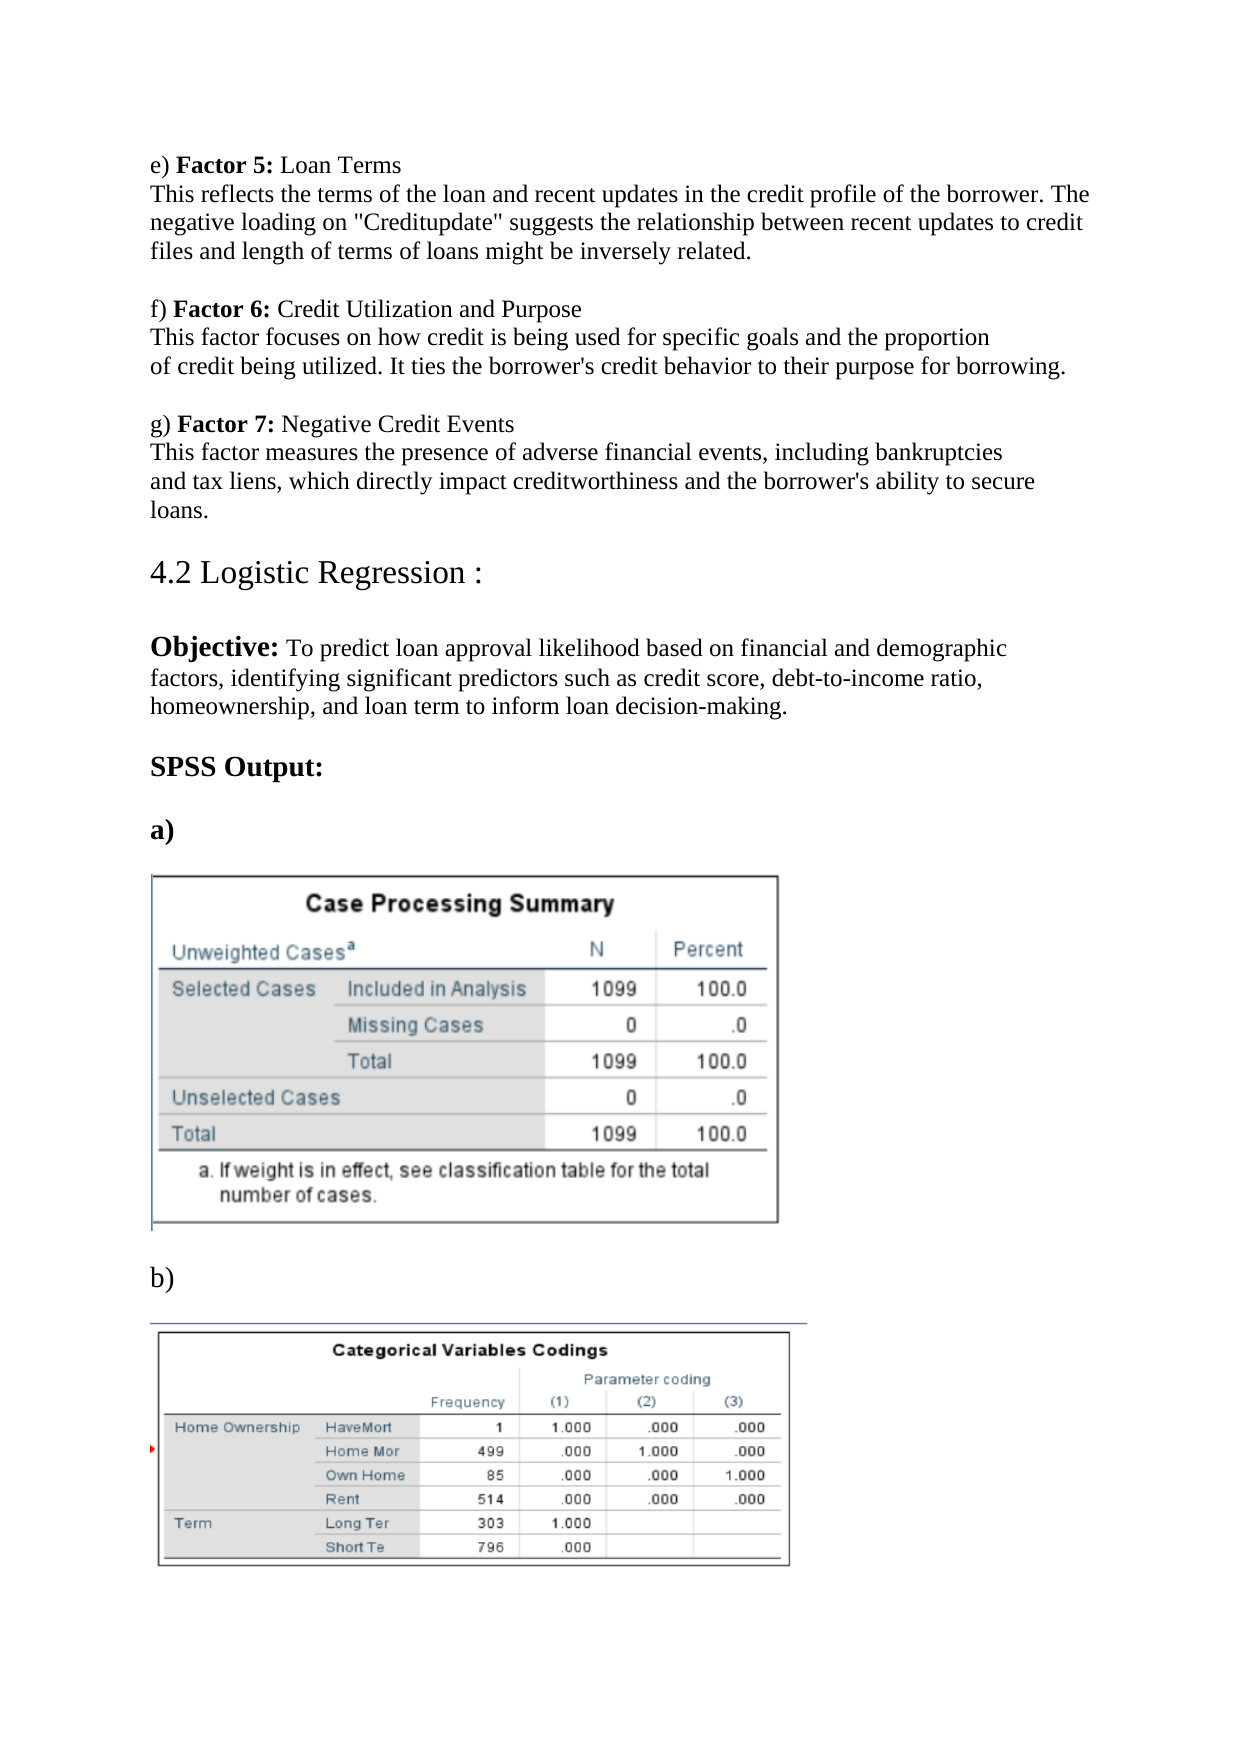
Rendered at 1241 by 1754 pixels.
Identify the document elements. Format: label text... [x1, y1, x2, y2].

text homeownership, and loan term to inform loan decision-making. [150, 691, 1090, 720]
text factors, identifying significant predictors such as credit score, debt-to-income ratio, [150, 663, 1090, 691]
text b) [150, 1260, 1090, 1294]
text and tax liens, which directly impact creditworthiness and the borrower's ability to secure loans. [150, 466, 1090, 524]
text g) Factor 7: Negative Credit Events [150, 409, 1090, 437]
picture [150, 874, 798, 1231]
text a) [150, 812, 1090, 846]
text of credit being utilized. It ties the borrower's credit behavior to their purpose for borrowing. [150, 351, 1090, 380]
picture [150, 1322, 808, 1587]
text f) Factor 6: Credit Utilization and Purpose [150, 294, 1090, 322]
text 4.2 Logistic Regression : [150, 552, 1090, 591]
text This reflects the terms of the loan and recent updates in the credit profile of the borrower. The negative loading on "Creditupdate" suggests the relationship between recent updates to credit files and length of terms of loans might be inversely related. [150, 179, 1090, 265]
text This factor measures the presence of adverse financial events, including bankruptcies [150, 437, 1090, 466]
text SPSS Output: [150, 749, 1090, 783]
text Objective: To predict loan approval likelihood based on financial and demographic [150, 629, 1090, 663]
text This factor focuses on how credit is being used for specific goals and the proportion [150, 322, 1090, 351]
text e) Factor 5: Loan Terms [150, 150, 1090, 179]
